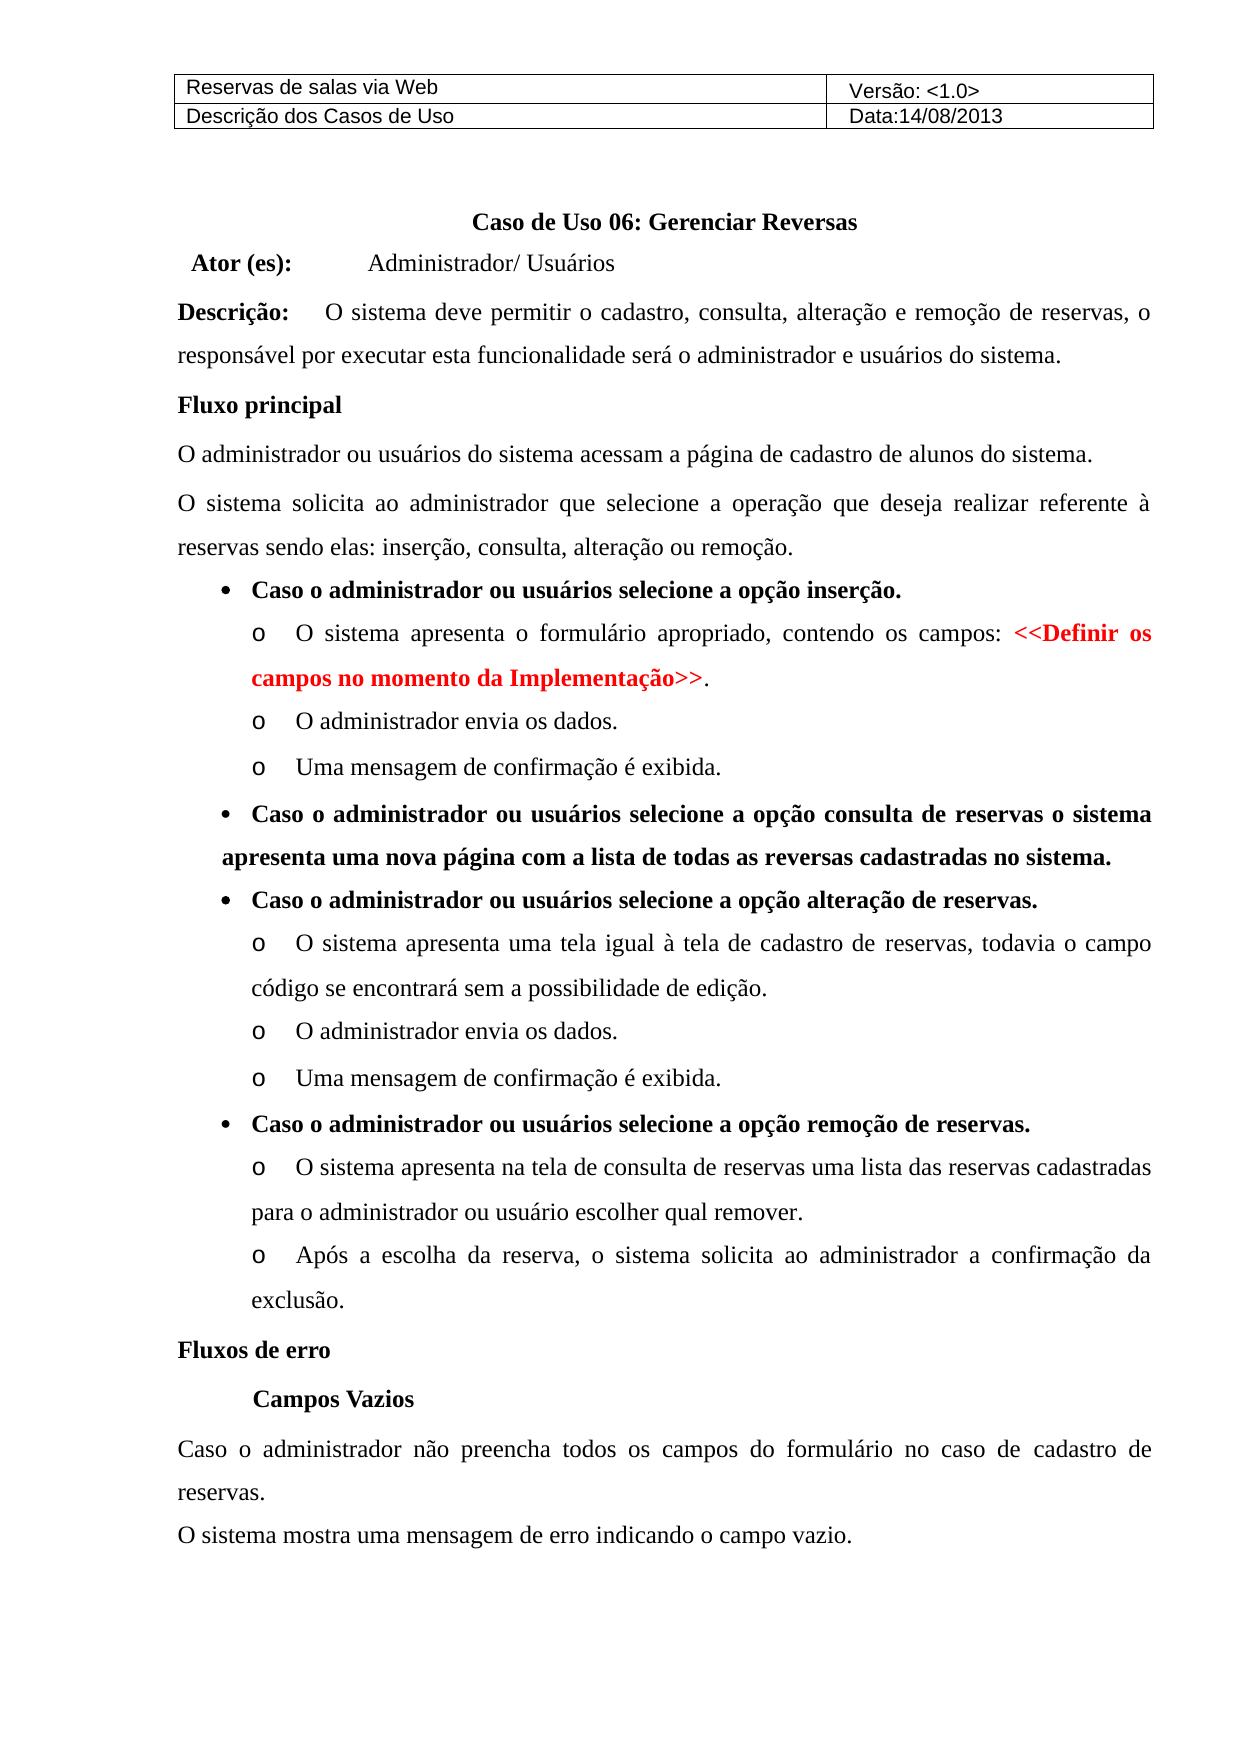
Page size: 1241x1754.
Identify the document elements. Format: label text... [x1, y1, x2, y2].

list O sistema apresenta uma tela igual à tela de cadastro de reservas, todavia o campo código se encontrará sem a possibilidade de edição. [251, 928, 1152, 1002]
text O administrador ou usuários do sistema acessam a página de cadastro de alunos do sistema. [177, 439, 1152, 468]
text O sistema solicita ao administrador que selecione a operação que deseja realizar referente à reservas sendo elas: inserção, consulta, alteração ou remoção. [177, 488, 1152, 560]
table_header Ator (es): [184, 242, 360, 297]
text Descrição: O sistema deve permitir o cadastro, consulta, alteração e remoção de reservas, o responsável por executar esta funcionalidade será o administrador e usuários do sistema. [177, 297, 1152, 369]
text Caso o administrador não preencha todos os campos do formulário no caso de cadastro de reservas. [177, 1434, 1152, 1506]
text Fluxo principal [177, 390, 1152, 418]
list Após a escolha da reserva, o sistema solicita ao administrador a confirmação da exclusão. [251, 1240, 1152, 1314]
text Campos Vazios [252, 1384, 1152, 1413]
list Caso o administrador ou usuários selecione a opção remoção de reservas. [222, 1109, 1152, 1138]
list Uma mensagem de confirmação é exibida. [251, 1063, 1152, 1093]
list Caso o administrador ou usuários selecione a opção inserção. [222, 575, 1152, 603]
list Caso o administrador ou usuários selecione a opção alteração de reservas. [222, 885, 1152, 914]
list O administrador envia os dados. [251, 1016, 1152, 1047]
list O administrador envia os dados. [251, 706, 1152, 737]
text Caso de Uso 06: Gerenciar Reversas [177, 207, 1152, 235]
list Uma mensagem de confirmação é exibida. [251, 752, 1152, 783]
list O sistema apresenta o formulário apropriado, contendo os campos: <<Definir os campos no momento da Implementação>>. [251, 618, 1152, 692]
list Caso o administrador ou usuários selecione a opção consulta de reservas o sistema apresenta uma nova página com a lista de todas as reversas cadastradas no sistema. [222, 799, 1152, 871]
list O sistema apresenta na tela de consulta de reservas uma lista das reservas cadastradas para o administrador ou usuário escolher qual remover. [251, 1152, 1152, 1226]
text O sistema mostra uma mensagem de erro indicando o campo vazio. [177, 1520, 1152, 1549]
text Fluxos de erro [177, 1335, 1152, 1364]
table_header Administrador/ Usuários [360, 242, 1106, 297]
